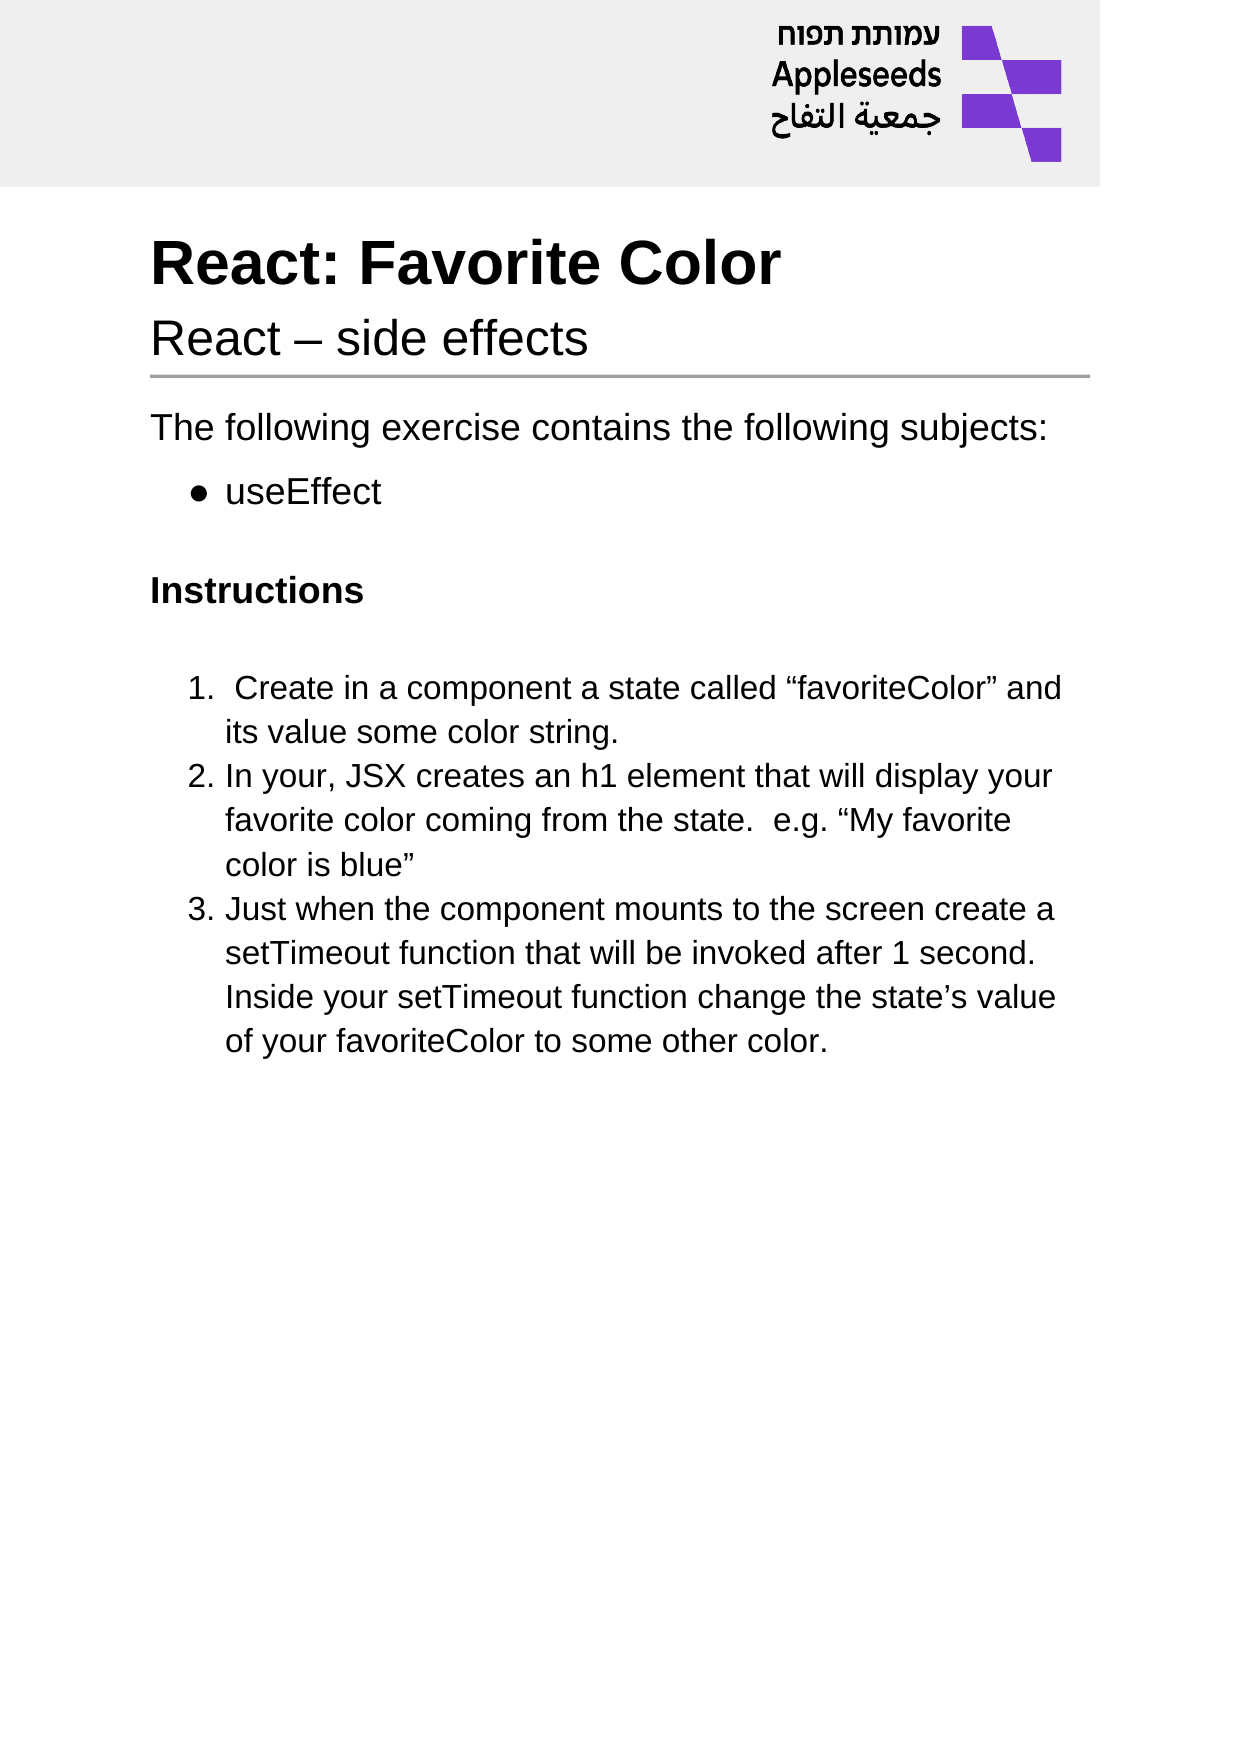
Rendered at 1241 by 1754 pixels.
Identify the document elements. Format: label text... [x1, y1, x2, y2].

picture [741, 0, 1091, 197]
list In your, JSX creates an h1 element that will display your favorite color coming from the state. e.g. “My favorite color is blue” [187, 756, 1090, 883]
text Instructions [150, 569, 1090, 612]
text The following exercise contains the following subjects: [150, 405, 1090, 448]
text React: Favorite Color [150, 189, 1090, 298]
text React – side effects [150, 309, 1090, 366]
list Just when the component mounts to the screen create a setTimeout function that will be invoked after 1 second. Inside your setTimeout function change the state’s value of your favoriteColor to some other color. [187, 889, 1090, 1060]
list useEffect [187, 469, 1090, 513]
list Create in a component a state called “favoriteColor” and its value some color string. [187, 668, 1090, 751]
